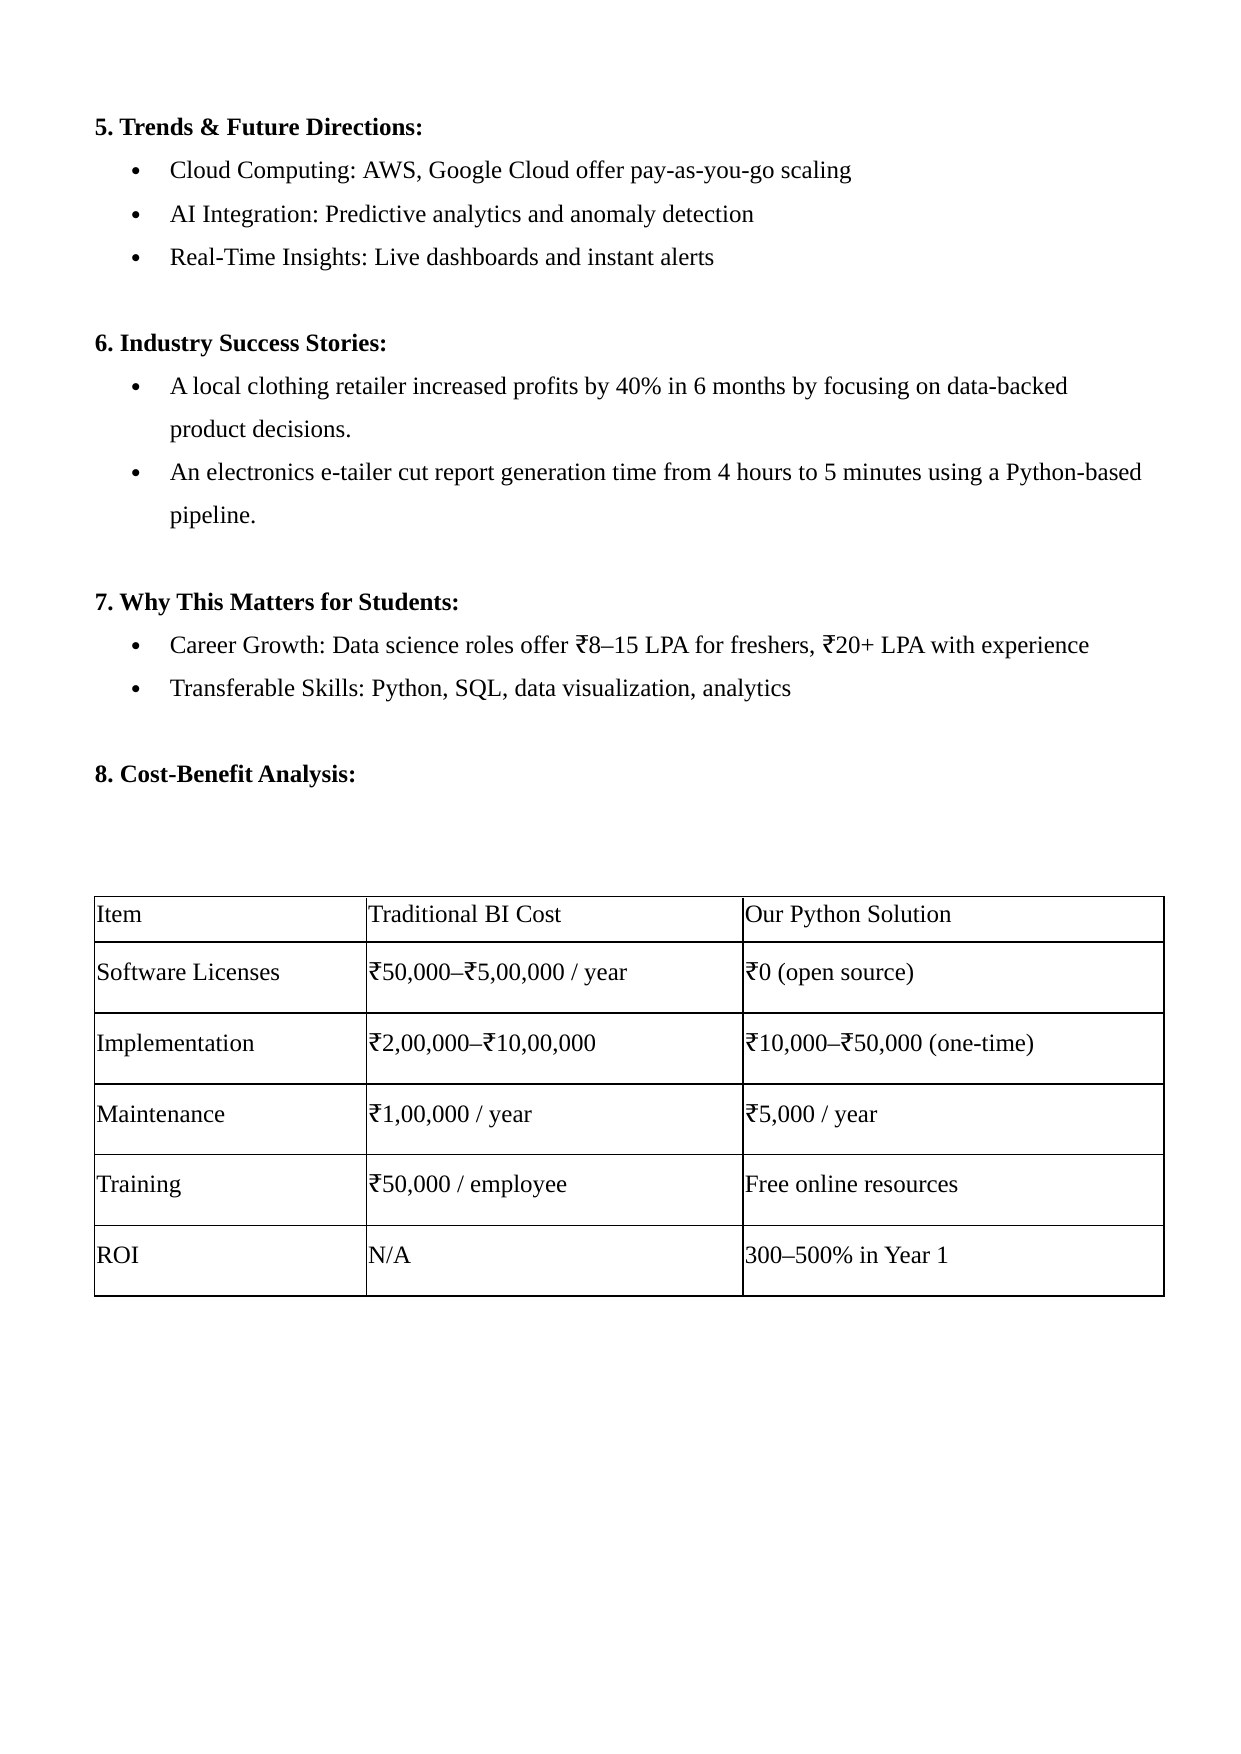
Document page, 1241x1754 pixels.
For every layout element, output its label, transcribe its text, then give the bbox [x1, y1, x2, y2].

table_cell Maintenance [95, 1085, 366, 1154]
list Real-Time Insights: Live dashboards and instant alerts [132, 242, 1146, 271]
table_cell ROI [95, 1226, 366, 1295]
text 7. Why This Matters for Students: [94, 587, 1146, 616]
list Cloud Computing: AWS, Google Cloud offer pay-as-you-go scaling [132, 156, 1146, 184]
table_cell 300–500% in Year 1 [744, 1226, 1163, 1295]
list AI Integration: Predictive analytics and anomaly detection [132, 199, 1146, 227]
table_cell Free online resources [744, 1155, 1163, 1224]
text 8. Cost-Benefit Analysis: [94, 759, 1146, 788]
table_cell ₹2,00,000–₹10,00,000 [367, 1014, 742, 1083]
table_cell ₹0 (open source) [744, 943, 1163, 1012]
text 5. Trends & Future Directions: [94, 112, 1146, 141]
list Transferable Skills: Python, SQL, data visualization, analytics [132, 673, 1146, 702]
table_cell ₹50,000–₹5,00,000 / year [367, 943, 742, 1012]
table_cell ₹5,000 / year [744, 1085, 1163, 1154]
table_cell ₹1,00,000 / year [367, 1085, 742, 1154]
table_cell ₹10,000–₹50,000 (one-time) [744, 1014, 1163, 1083]
list Career Growth: Data science roles offer ₹8–15 LPA for freshers, ₹20+ LPA with experience [132, 630, 1146, 659]
text 6. Industry Success Stories: [94, 328, 1146, 357]
table_header Item [95, 897, 366, 941]
table_cell Implementation [95, 1014, 366, 1083]
list An electronics e-tailer cut report generation time from 4 hours to 5 minutes using a Python-based pipeline. [132, 457, 1146, 529]
table_cell ₹50,000 / employee [367, 1155, 742, 1224]
table_header Our Python Solution [744, 897, 1163, 941]
table_cell Training [95, 1155, 366, 1224]
list A local clothing retailer increased profits by 40% in 6 months by focusing on data-backed product decisions. [132, 371, 1146, 443]
table_cell Software Licenses [95, 943, 366, 1012]
table_cell N/A [367, 1226, 742, 1295]
table_header Traditional BI Cost [367, 897, 743, 941]
